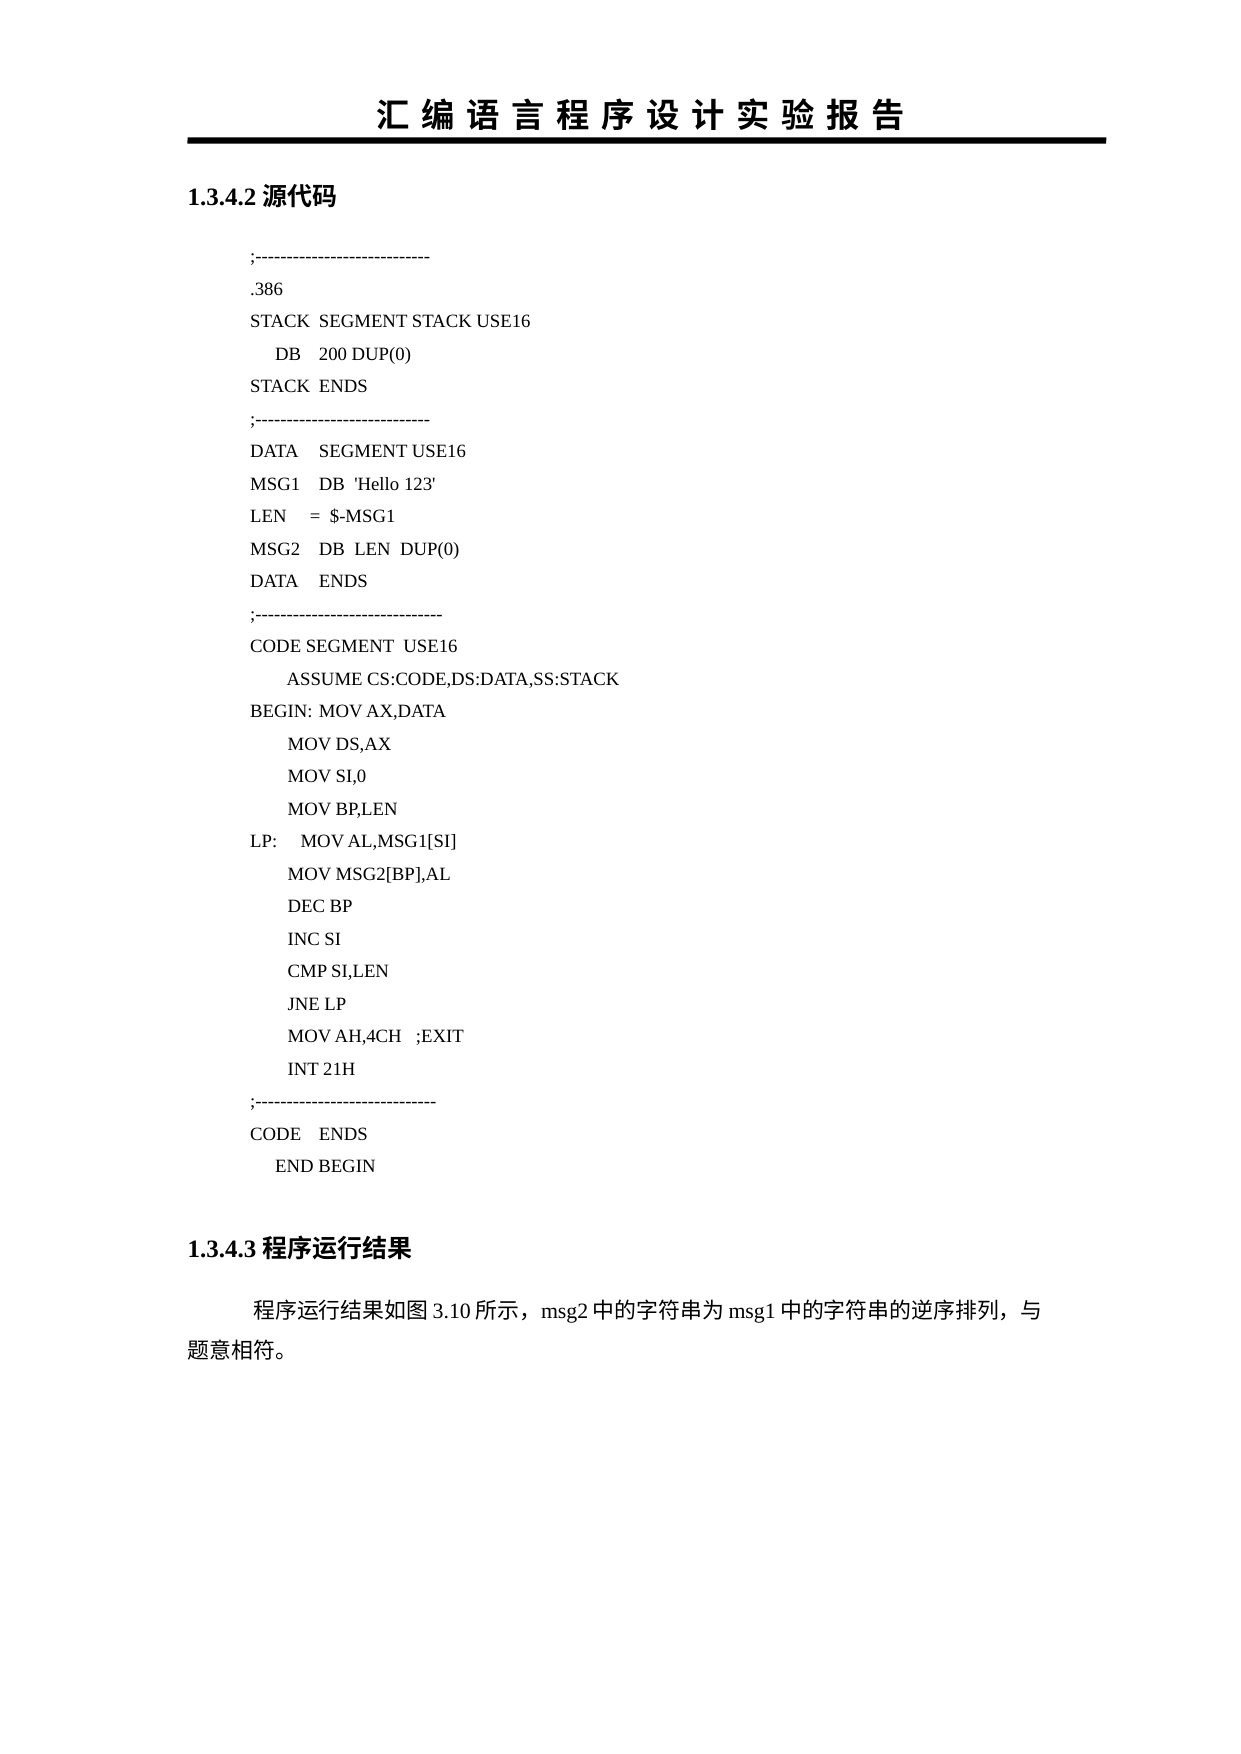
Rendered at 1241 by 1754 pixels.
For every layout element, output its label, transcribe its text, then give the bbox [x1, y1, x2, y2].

text INT 21H [212, 1052, 1028, 1084]
text MOV DS,AX [212, 727, 1028, 759]
text MOV MSG2[BP],AL [212, 857, 1028, 889]
text 1.3.4.2 源代码 [187, 162, 1053, 227]
text DATA ENDS [212, 564, 1028, 597]
text DB 200 DUP(0) [212, 337, 1028, 369]
text DATA SEGMENT USE16 [212, 434, 1028, 467]
text MOV SI,0 [212, 759, 1028, 792]
text LP: MOV AL,MSG1[SI] [212, 824, 1028, 857]
text DEC BP [212, 889, 1028, 922]
text CODE ENDS [212, 1117, 1028, 1149]
text INC SI [212, 922, 1028, 954]
text MOV BP,LEN [212, 792, 1028, 824]
text ;----------------------------- [212, 1084, 1028, 1117]
text STACK SEGMENT STACK USE16 [212, 304, 1028, 337]
text MSG1 DB 'Hello 123' [212, 467, 1028, 499]
text MSG2 DB LEN DUP(0) [212, 532, 1028, 564]
text MOV AH,4CH ;EXIT [212, 1019, 1028, 1052]
text LEN = $-MSG1 [212, 499, 1028, 532]
text ;---------------------------- [212, 402, 1028, 434]
text CMP SI,LEN [212, 954, 1028, 987]
text ;---------------------------- [212, 239, 1028, 272]
text STACK ENDS [212, 369, 1028, 402]
text END BEGIN [212, 1149, 1028, 1182]
text 程序运行结果如图3.10所示，msg2中的字符串为msg1中的字符串的逆序排列，与题意相符。 [187, 1292, 1053, 1365]
text .386 [212, 272, 1028, 304]
text ;------------------------------ [212, 597, 1028, 629]
text ASSUME CS:CODE,DS:DATA,SS:STACK [212, 662, 1028, 694]
text BEGIN: MOV AX,DATA [212, 694, 1028, 727]
text JNE LP [212, 987, 1028, 1019]
text 1.3.4.3 程序运行结果 [187, 1214, 1053, 1279]
text CODE SEGMENT USE16 [212, 629, 1028, 662]
